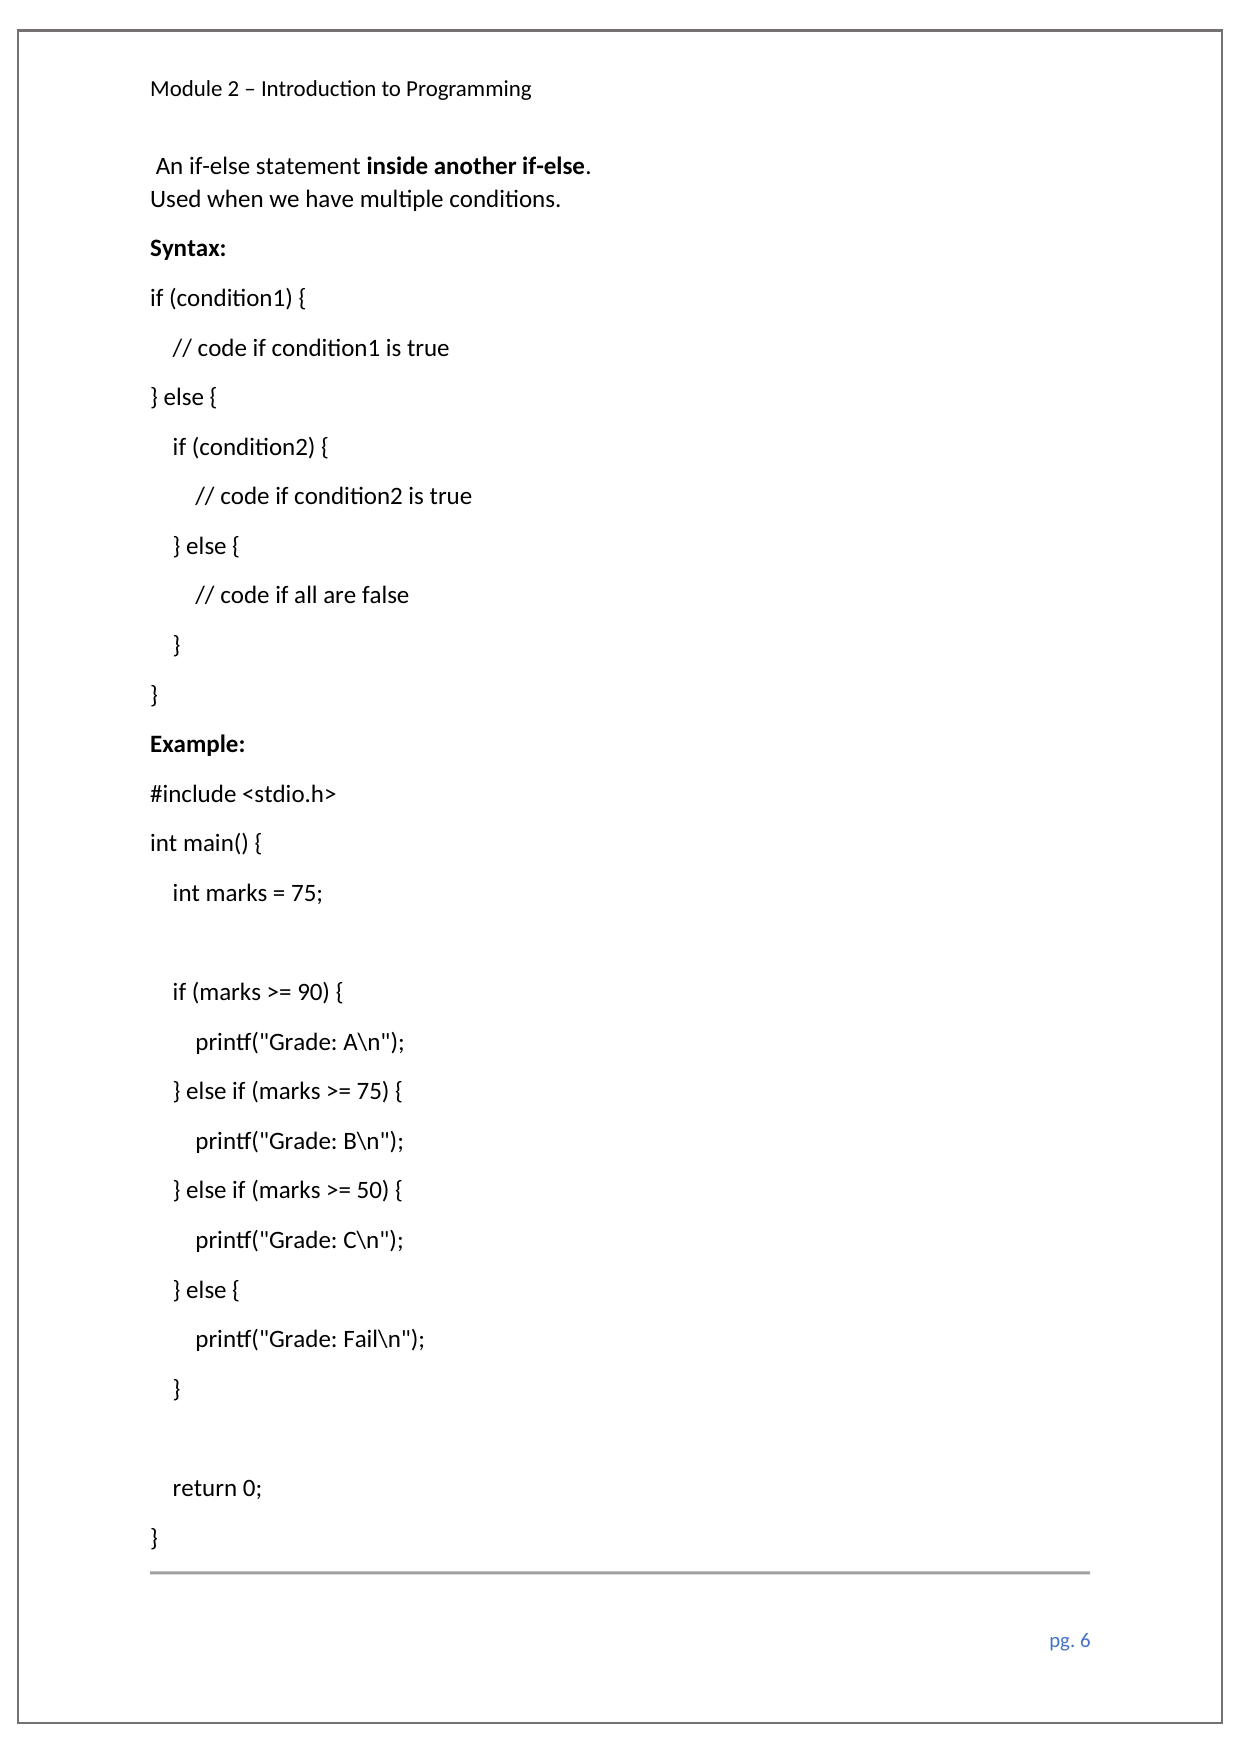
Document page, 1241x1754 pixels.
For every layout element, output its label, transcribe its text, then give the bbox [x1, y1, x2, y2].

text Example: [150, 728, 1090, 759]
text if (condition1) { [150, 282, 1090, 313]
text // code if condition2 is true [150, 480, 1090, 511]
text // code if all are false [150, 579, 1090, 610]
text } [150, 629, 1090, 660]
text } [150, 679, 1090, 709]
text } else { [150, 530, 1090, 561]
text } else { [150, 381, 1090, 412]
text // code if condition1 is true [150, 332, 1090, 362]
text } else { [150, 1274, 1090, 1304]
text } [150, 1522, 1090, 1552]
text return 0; [150, 1472, 1090, 1503]
text } else if (marks >= 50) { [150, 1174, 1090, 1205]
text int marks = 75; [150, 877, 1090, 908]
text printf("Grade: A\n"); [150, 1026, 1090, 1056]
text printf("Grade: Fail\n"); [150, 1323, 1090, 1354]
text if (marks >= 90) { [150, 976, 1090, 1007]
text An if-else statement inside another if-else. Used when we have multiple conditions. [150, 150, 1090, 213]
text if (condition2) { [150, 431, 1090, 461]
text } else if (marks >= 75) { [150, 1075, 1090, 1106]
text #include <stdio.h> [150, 778, 1090, 808]
text } [150, 1373, 1090, 1403]
text Syntax: [150, 232, 1090, 263]
text printf("Grade: B\n"); [150, 1125, 1090, 1156]
text printf("Grade: C\n"); [150, 1224, 1090, 1255]
text int main() { [150, 827, 1090, 858]
